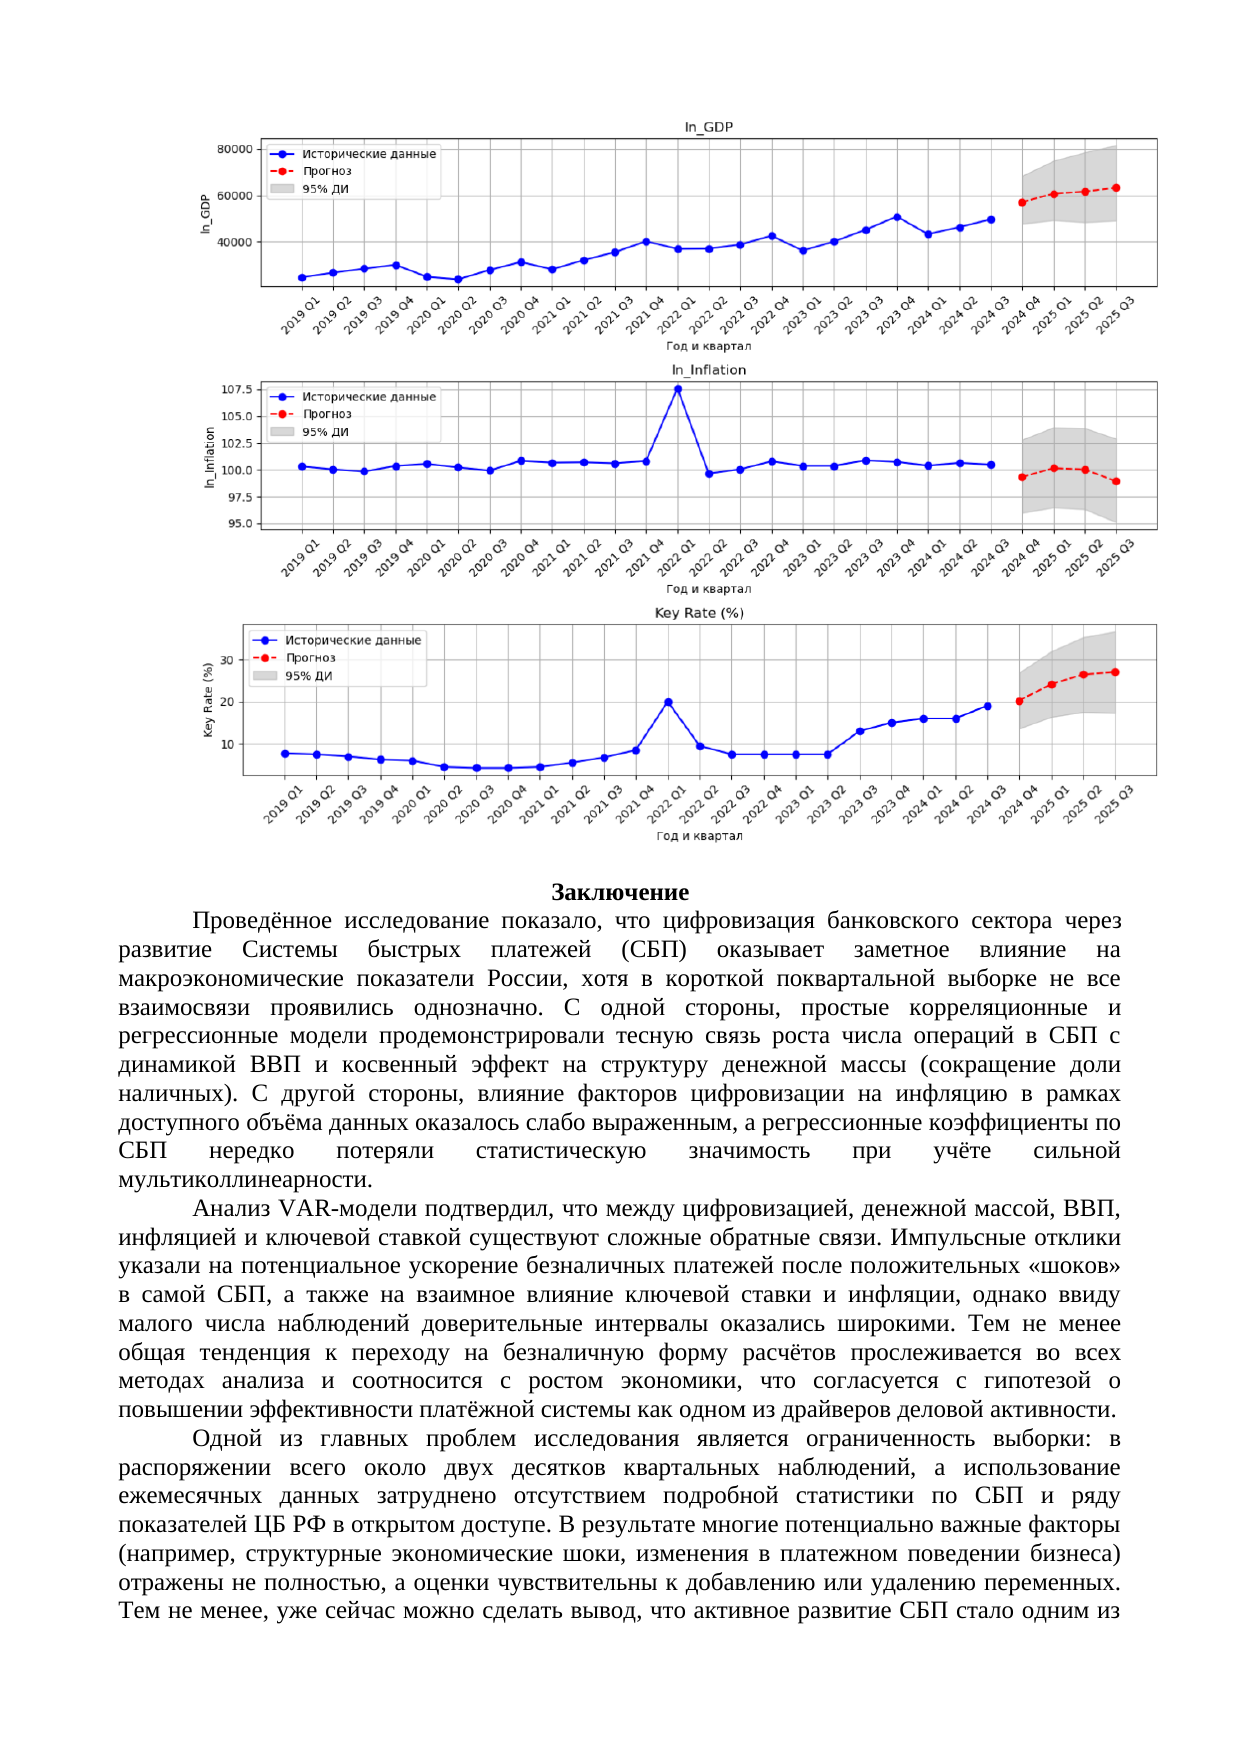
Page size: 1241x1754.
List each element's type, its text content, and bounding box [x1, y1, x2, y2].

text Заключение [118, 877, 1122, 905]
picture [192, 118, 1167, 848]
text Проведённое исследование показало, что цифровизация банковского сектора через развитие Системы быстрых платежей (СБП) оказывает заметное влияние на макроэкономические показатели России, хотя в короткой поквартальной выборке не все взаимосвязи проявились однозначно. С одной стороны, простые корреляционные и регрессионные модели продемонстрировали тесную связь роста числа операций в СБП с динамикой ВВП и косвенный эффект на структуру денежной массы (сокращение доли наличных). С другой стороны, влияние факторов цифровизации на инфляцию в рамках доступного объёма данных оказалось слабо выраженным, а регрессионные коэффициенты по СБП нередко потеряли статистическую значимость при учёте сильной мультиколлинеарности. [118, 905, 1122, 1193]
text Анализ VAR-модели подтвердил, что между цифровизацией, денежной массой, ВВП, инфляцией и ключевой ставкой существуют сложные обратные связи. Импульсные отклики указали на потенциальное ускорение безналичных платежей после положительных «шоков» в самой СБП, а также на взаимное влияние ключевой ставки и инфляции, однако ввиду малого числа наблюдений доверительные интервалы оказались широкими. Тем не менее общая тенденция к переходу на безналичную форму расчётов прослеживается во всех методах анализа и соотносится с ростом экономики, что согласуется с гипотезой о повышении эффективности платёжной системы как одном из драйверов деловой активности. [118, 1193, 1122, 1423]
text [118, 1423, 1122, 1624]
